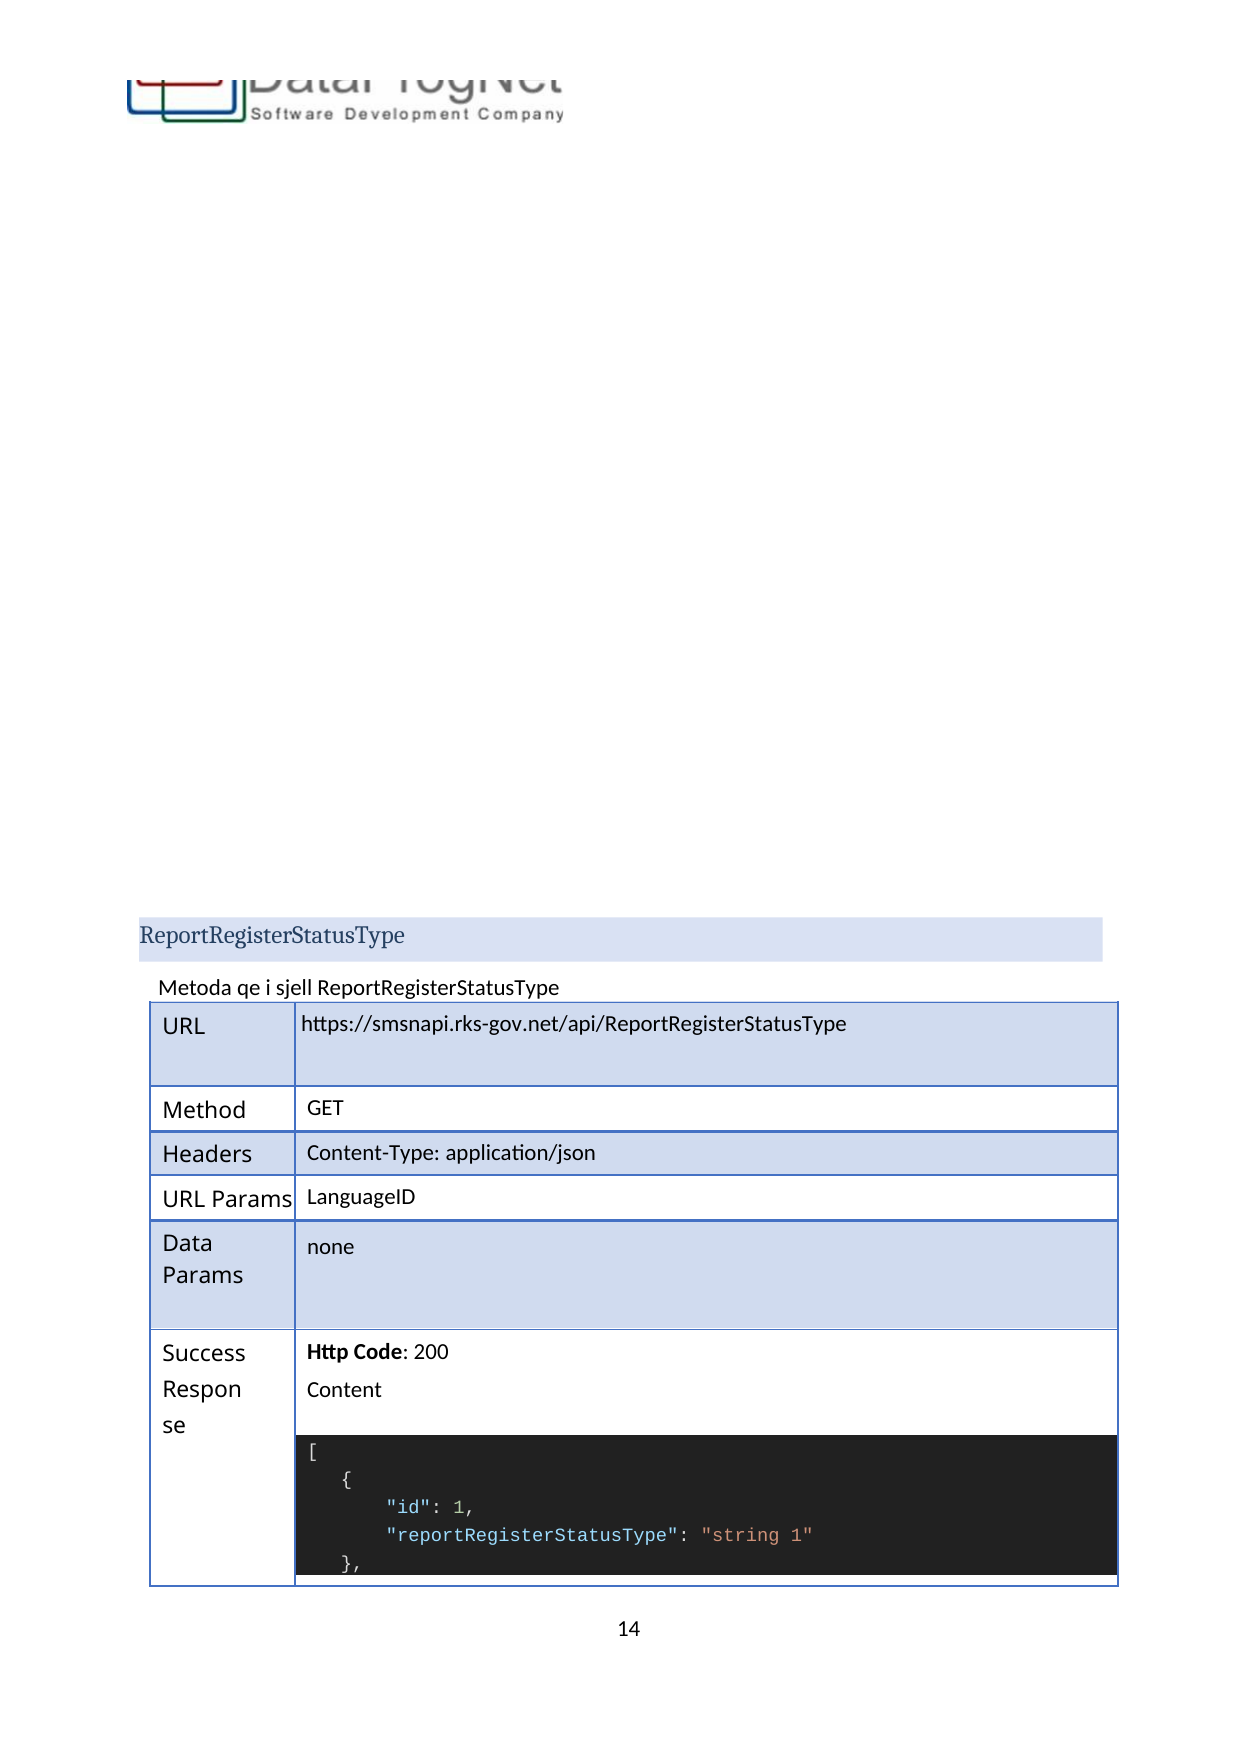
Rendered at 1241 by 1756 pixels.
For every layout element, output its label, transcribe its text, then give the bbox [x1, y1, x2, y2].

table_cell LanguageID [296, 1176, 1117, 1219]
table_header URL [151, 1003, 294, 1085]
table_cell Content-Type: application/json [296, 1133, 1117, 1174]
table_cell Method [151, 1087, 294, 1130]
picture [127, 80, 564, 124]
table_header https://smsnapi.rks-gov.net/api/ReportRegisterStatusType [296, 1003, 1117, 1085]
table_cell GET [296, 1087, 1117, 1130]
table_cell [296, 1575, 1117, 1585]
table_cell none [296, 1222, 1117, 1328]
table_cell Headers [151, 1133, 294, 1174]
table_cell Success Response [151, 1330, 294, 1585]
text Metoda qe i sjell ReportRegisterStatusType [127, 973, 1130, 1001]
table_cell Data Params [151, 1222, 294, 1328]
table_cell URL Params [151, 1176, 294, 1219]
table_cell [296, 1330, 1117, 1435]
